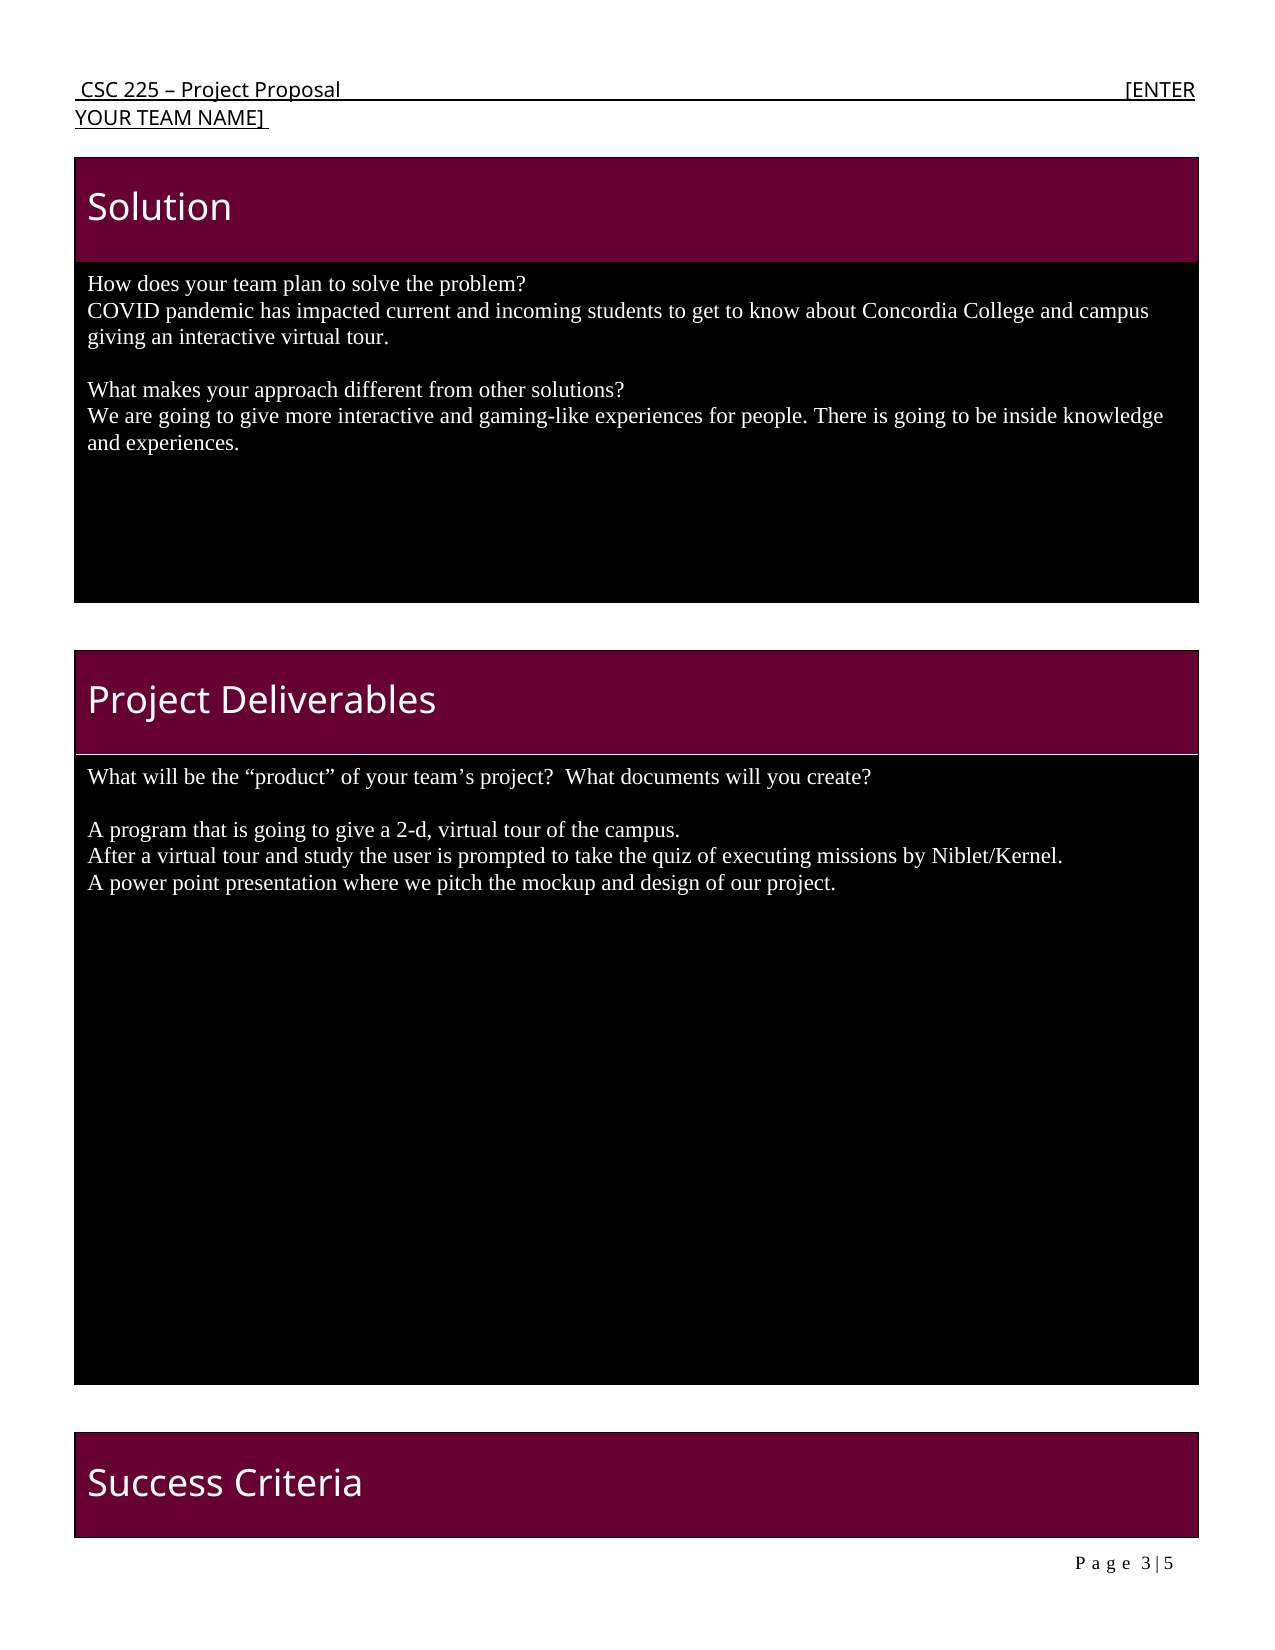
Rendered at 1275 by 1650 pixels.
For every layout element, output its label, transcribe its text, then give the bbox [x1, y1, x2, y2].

table_cell What will be the “product” of your team’s project? What documents will you create? A program that is going to give a 2-d, virtual tour of the campus. After a virtual tour and study the user is prompted to take the quiz of executing missions by Niblet/Kernel. A power point presentation where we pitch the mockup and design of our project. [76, 756, 1198, 1384]
table_header Success Criteria [76, 1433, 1198, 1537]
table_header Project Deliverables [76, 651, 1198, 754]
table_cell How does your team plan to solve the problem? COVID pandemic has impacted current and incoming students to get to know about Concordia College and campus giving an interactive virtual tour. What makes your approach different from other solutions? We are going to give more interactive and gaming-like experiences for people. There is going to be inside knowledge and experiences. [76, 263, 1198, 602]
table_header Solution [76, 158, 1198, 262]
